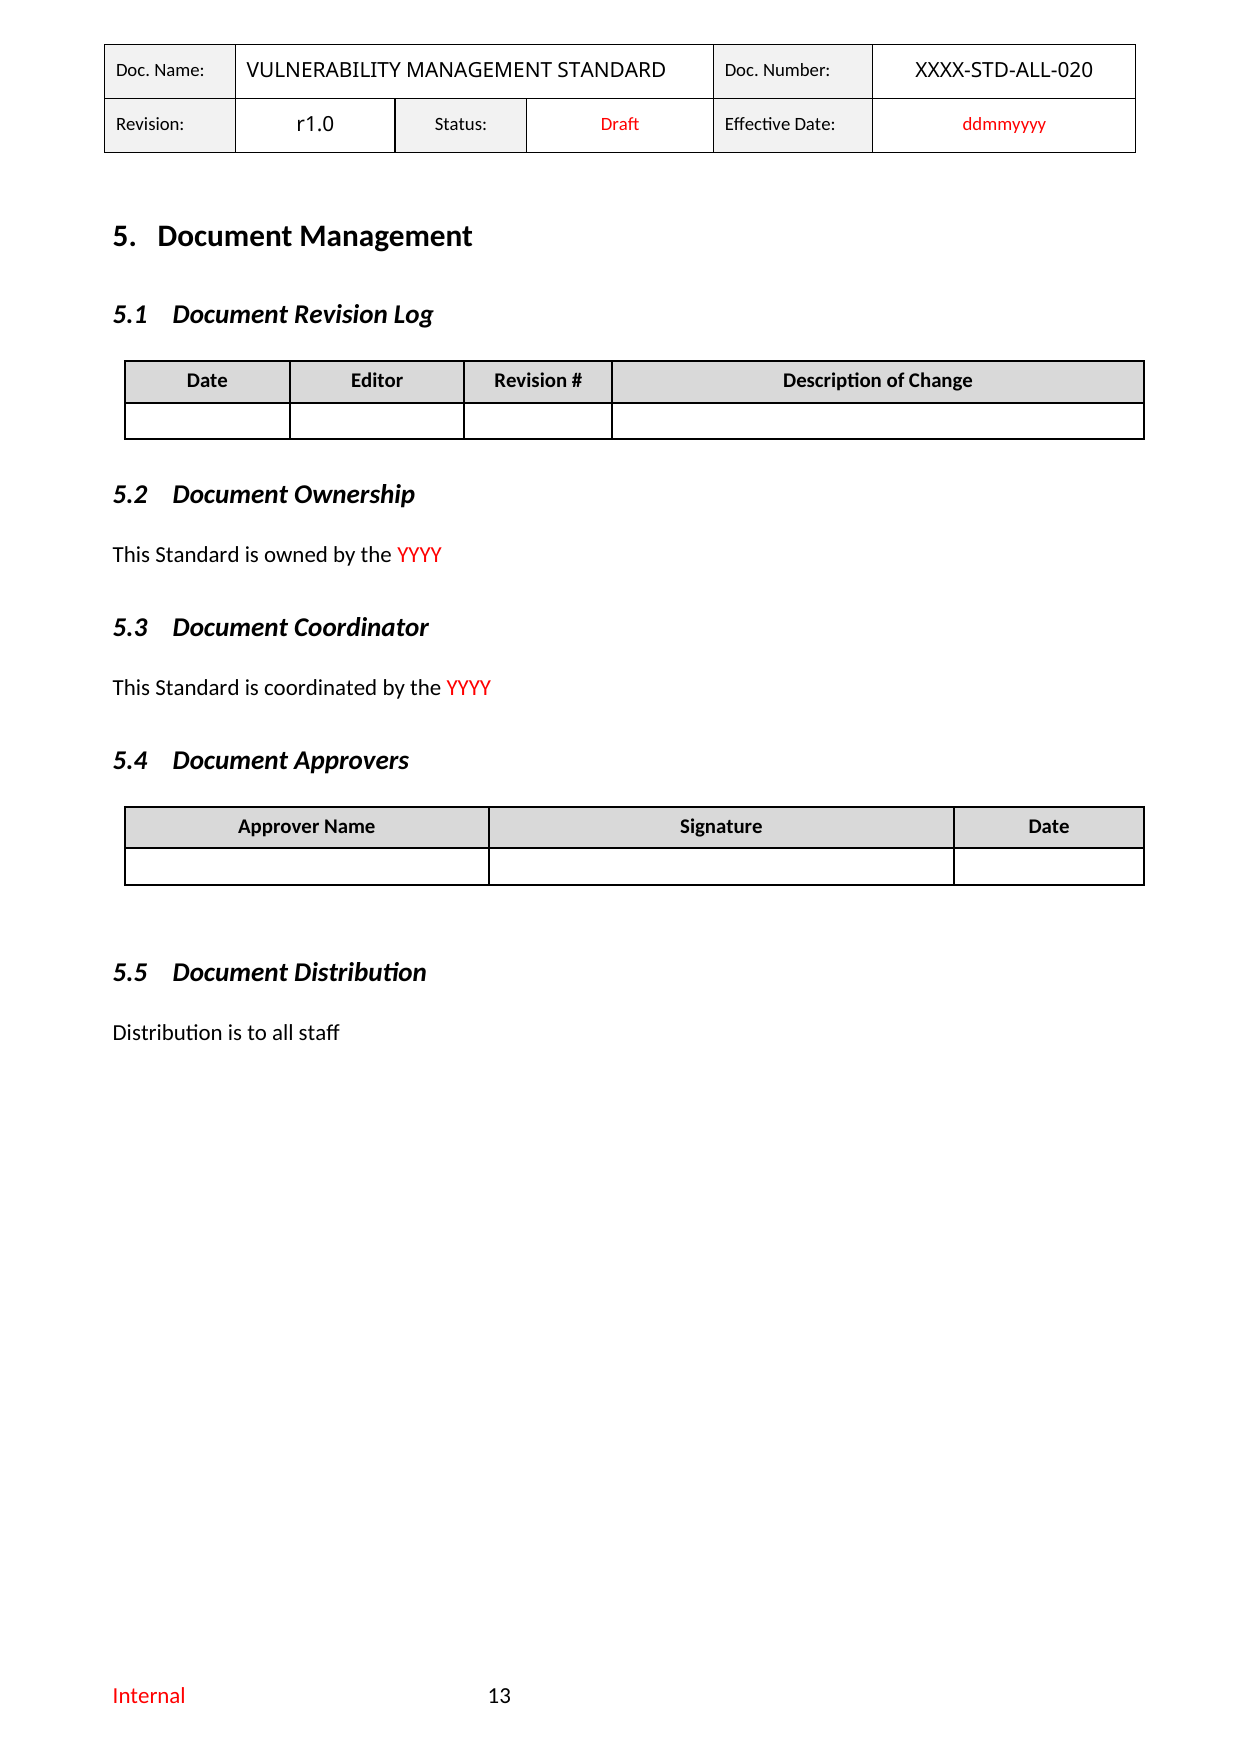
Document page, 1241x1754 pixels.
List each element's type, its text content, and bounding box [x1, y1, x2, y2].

subtitle Document Management [112, 216, 1128, 254]
text This Standard is owned by the YYYY [112, 541, 1128, 569]
table_cell [291, 404, 463, 438]
table_header Editor [291, 362, 463, 402]
table_header Signature [490, 808, 953, 847]
subtitle Document Revision Log [112, 297, 1128, 330]
subtitle Document Distribution [112, 956, 1128, 988]
subtitle Document Approvers [112, 743, 1128, 776]
table_cell [490, 849, 953, 884]
table_cell [613, 404, 1143, 438]
table_header Date [126, 362, 289, 402]
table_header Date [955, 808, 1143, 847]
subtitle Document Ownership [112, 478, 1128, 511]
table_cell [955, 849, 1143, 884]
table_header Approver Name [126, 808, 488, 847]
subtitle Document Coordinator [112, 610, 1128, 643]
text Distribution is to all staff [112, 1018, 1128, 1046]
text This Standard is coordinated by the YYYY [112, 673, 1128, 701]
table_header Description of Change [613, 362, 1143, 402]
table_cell [126, 404, 289, 438]
table_cell [465, 404, 611, 438]
table_cell [126, 849, 488, 884]
table_header Revision # [465, 362, 611, 402]
